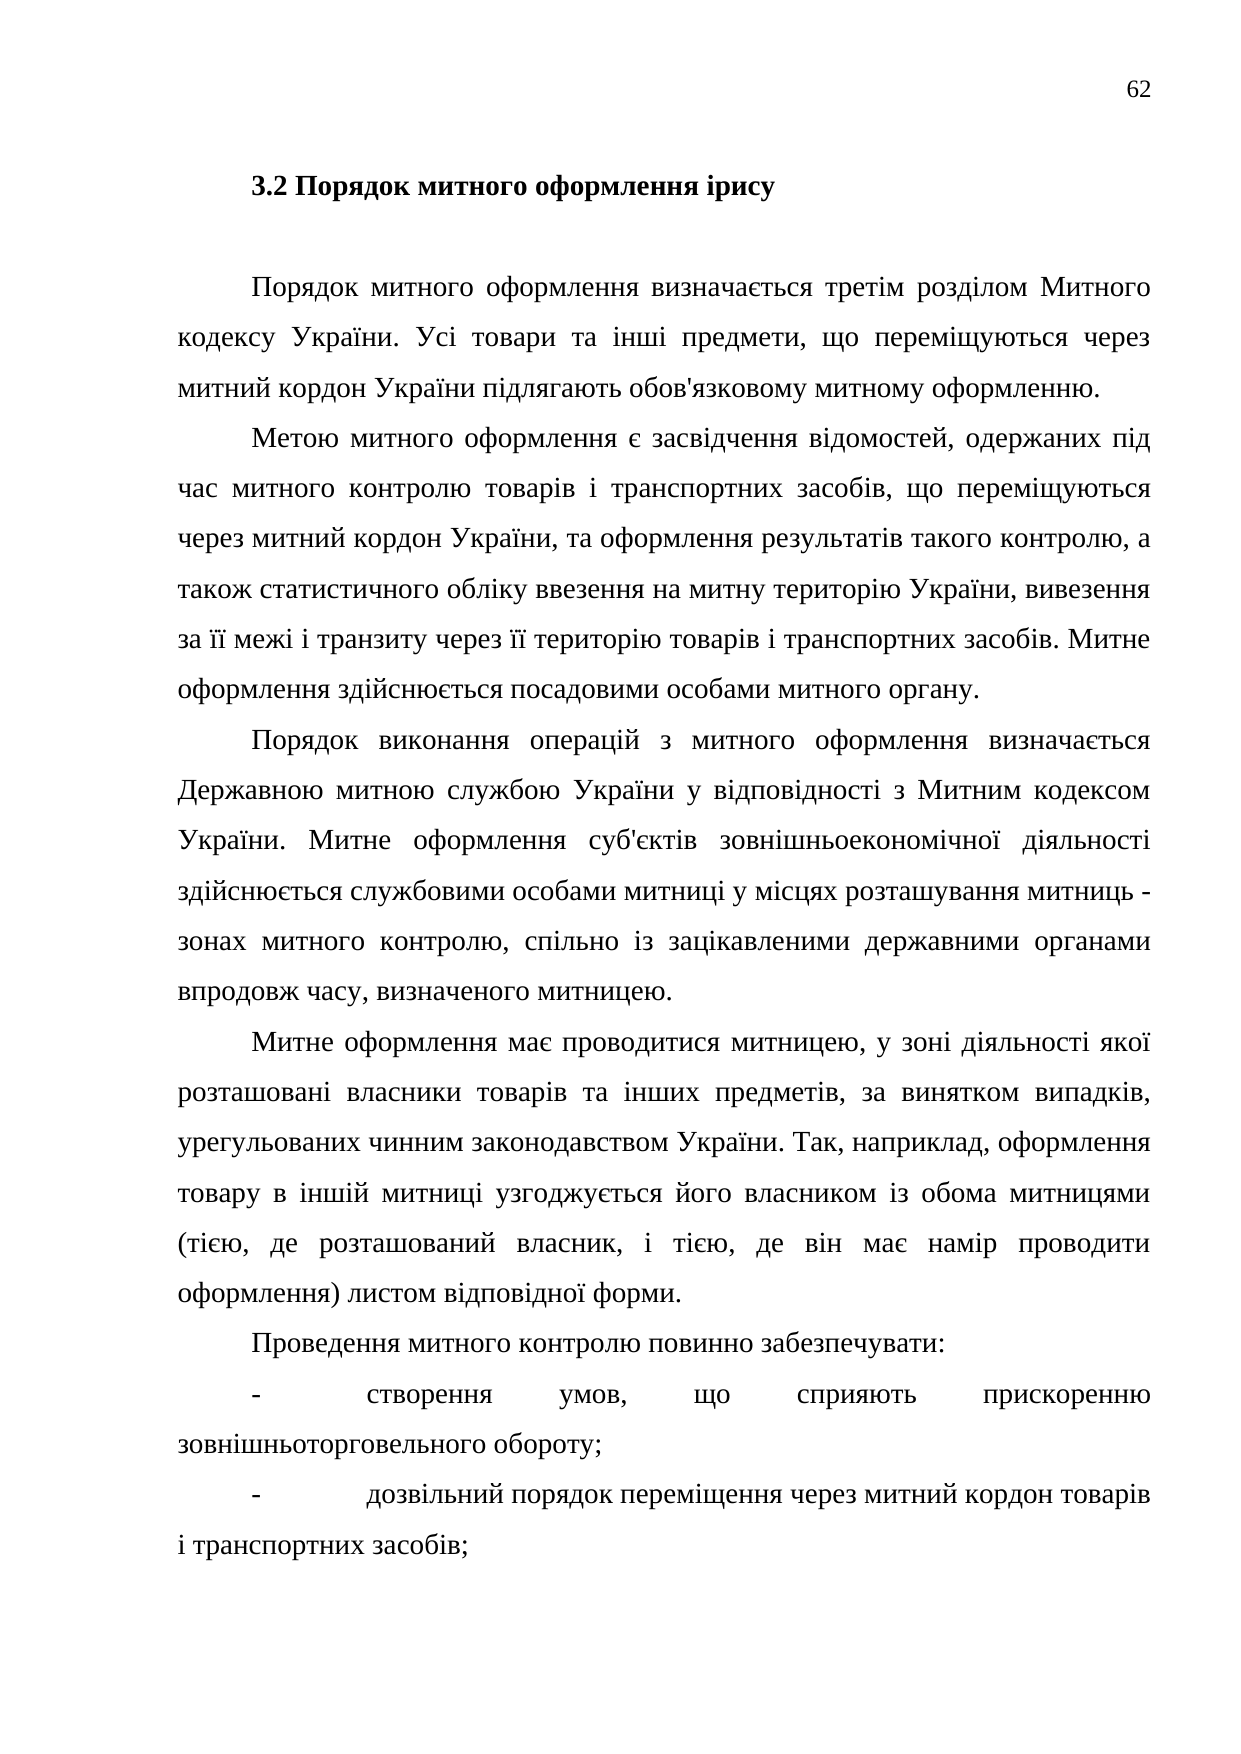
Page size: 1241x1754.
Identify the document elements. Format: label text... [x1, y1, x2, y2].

text Митне оформлення має проводитися митницею, у зоні діяльності якої розташовані власники товарів та інших предметів, за винятком випадків, урегульованих чинним законодавством України. Так, наприклад, оформлення товару в іншій митниці узгоджується його власником із обома митницями (тією, де розташований власник, і тією, де він має намір проводити оформлення) листом відповідної форми. [177, 1024, 1152, 1309]
text Порядок митного оформлення визначається третім розділом Митного кодексу України. Усі товари та інші предмети, що переміщуються через митний кордон України підлягають обов'язковому митному оформленню. [177, 269, 1152, 403]
text Метою митного оформлення є засвідчення відомостей, одержаних під час митного контролю товарів і транспортних засобів, що переміщуються через митний кордон України, та оформлення результатів такого контролю, а також статистичного обліку ввезення на митну територію України, вивезення за її межі і транзиту через її територію товарів і транспортних засобів. Митне оформлення здійснюється посадовими особами митного органу. [177, 420, 1152, 705]
text Проведення митного контролю повинно забезпечувати: [177, 1326, 1152, 1359]
list дозвільний порядок переміщення через митний кордон товарів і транспортних засобів; [177, 1477, 1152, 1560]
list створення умов, що сприяють прискоренню зовнішньоторговельного обороту; [177, 1376, 1152, 1460]
text Порядок виконання операцій з митного оформлення визначається Державною митною службою України у відповідності з Митним кодексом України. Митне оформлення суб'єктів зовнішньоекономічної діяльності здійснюється службовими особами митниці у місцях розташування митниць - зонах митного контролю, спільно із зацікавленими державними органами впродовж часу, визначеного митницею. [177, 722, 1152, 1007]
subtitle 3.2 Порядок митного оформлення ірису [177, 168, 1152, 202]
